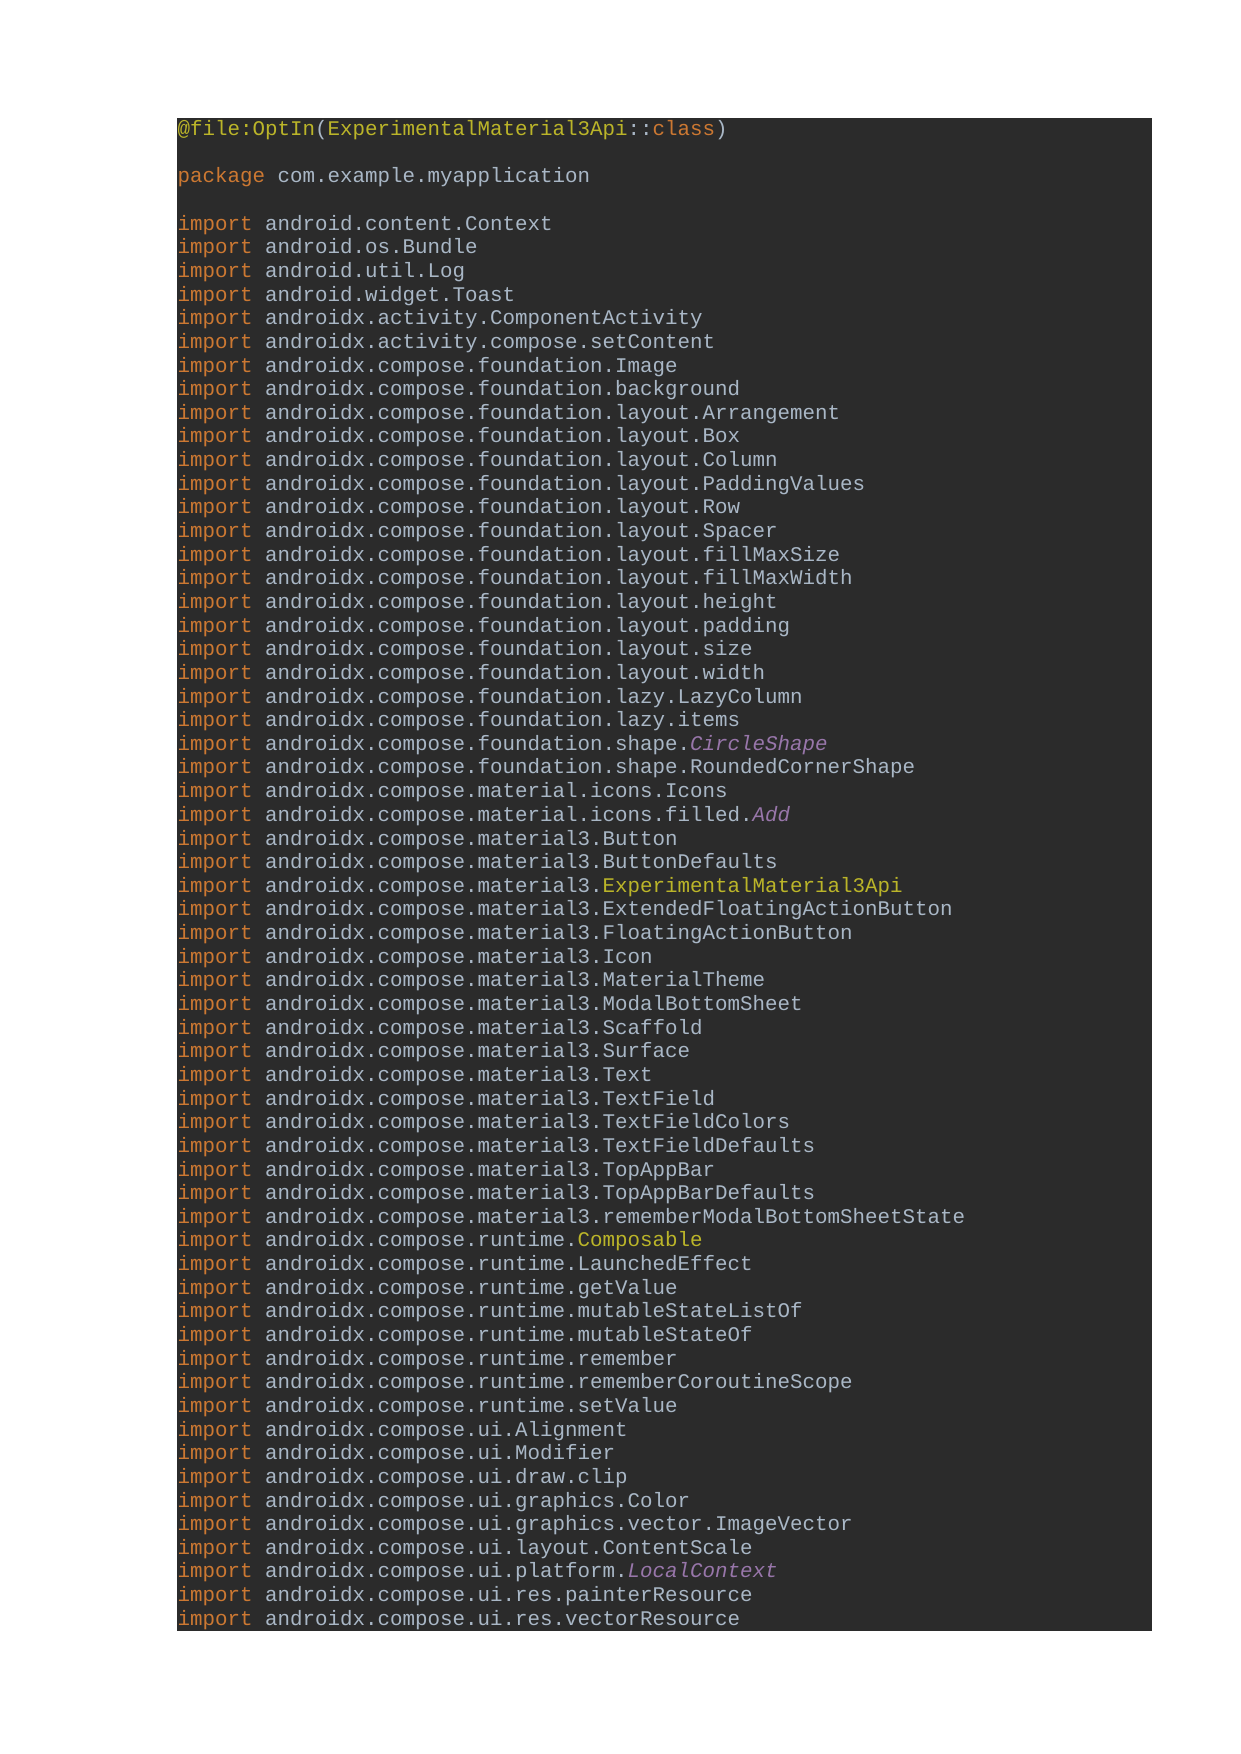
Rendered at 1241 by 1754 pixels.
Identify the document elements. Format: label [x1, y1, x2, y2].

text [177, 118, 1152, 1631]
